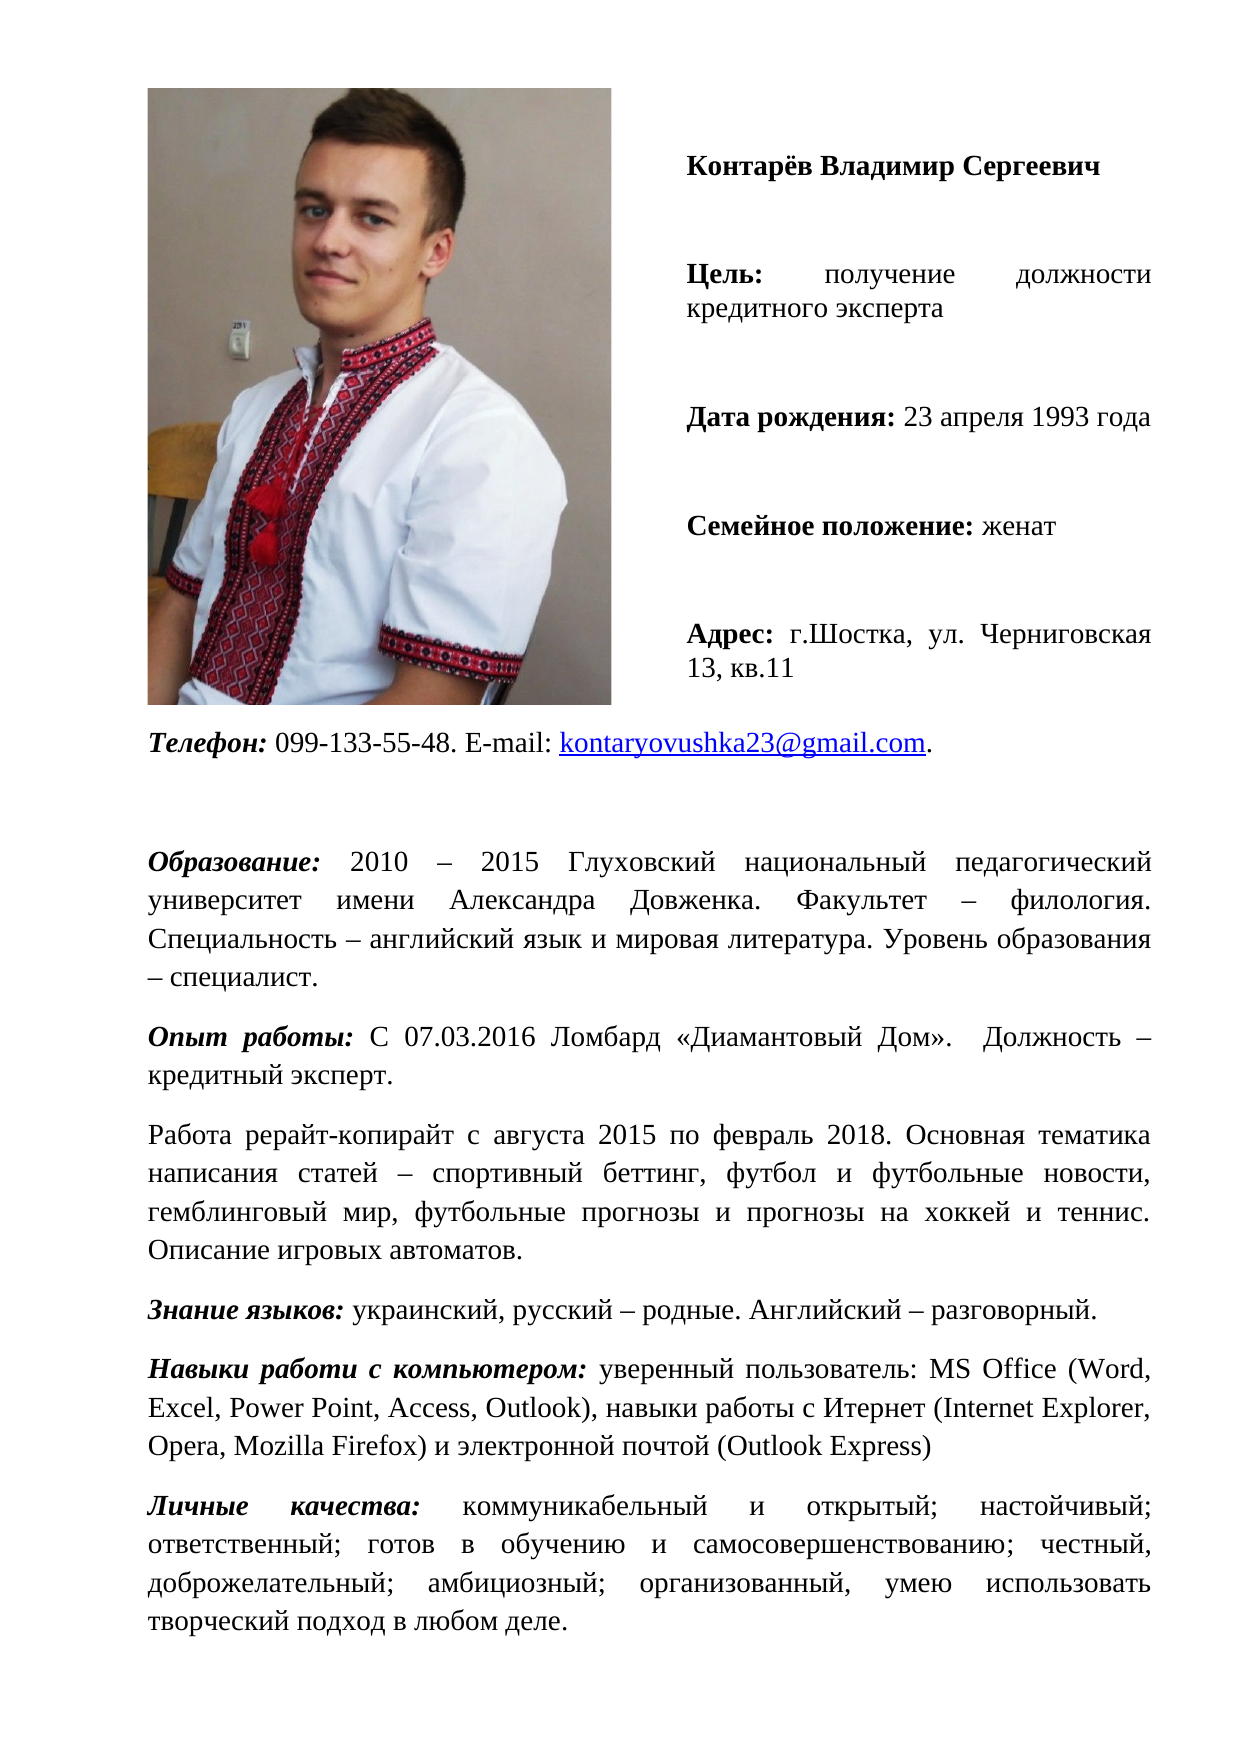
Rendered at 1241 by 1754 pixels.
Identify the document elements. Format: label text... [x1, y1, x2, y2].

text Телефон: 099-133-55-48. E-mail: kontaryovushka23@gmail.com. [148, 725, 1152, 759]
text Образование: 2010 – 2015 Глуховский национальный педагогический университет имени Александра Довженка. Факультет – филология. Специальность – английский язык и мировая литература. Уровень образования – специалист. [148, 844, 1152, 993]
text Контарёв Владимир Сергеевич [686, 148, 1152, 181]
text Личные качества: коммуникабельный и открытый; настойчивый; ответственный; готов в обучению и самосовершенствованию; честный, доброжелательный; амбициозный; организованный, умею использовать творческий подход в любом деле. [148, 1488, 1152, 1637]
text Семейное положение: женат [686, 508, 1152, 541]
text Навыки работи с компьютером: уверенный пользователь: MS Office (Word, Exсel, Power Point, Access, Outlook), навыки работы с Итернет (Internet Explorer, Opera, Mozilla Firefox) и электронной почтой (Outlook Express) [148, 1351, 1152, 1462]
text Опыт работы: C 07.03.2016 Ломбард «Диамантовый Дом». Должность – кредитный эксперт. [148, 1019, 1152, 1091]
text Адрес: г.Шостка, ул. Черниговская 13, кв.11 [686, 616, 1152, 683]
text Дата рождения: 23 апреля 1993 года [686, 399, 1152, 432]
text Работа рерайт-копирайт с августа 2015 по февраль 2018. Основная тематика написания статей – спортивный беттинг, футбол и футбольные новости, гемблинговый мир, футбольные прогнозы и прогнозы на хоккей и теннис. Описание игровых автоматов. [148, 1117, 1152, 1266]
picture [147, 88, 612, 705]
text Знание языков: украинский, русский – родные. Английский – разговорный. [148, 1292, 1152, 1325]
text Цель: получение должности кредитного эксперта [686, 257, 1152, 324]
